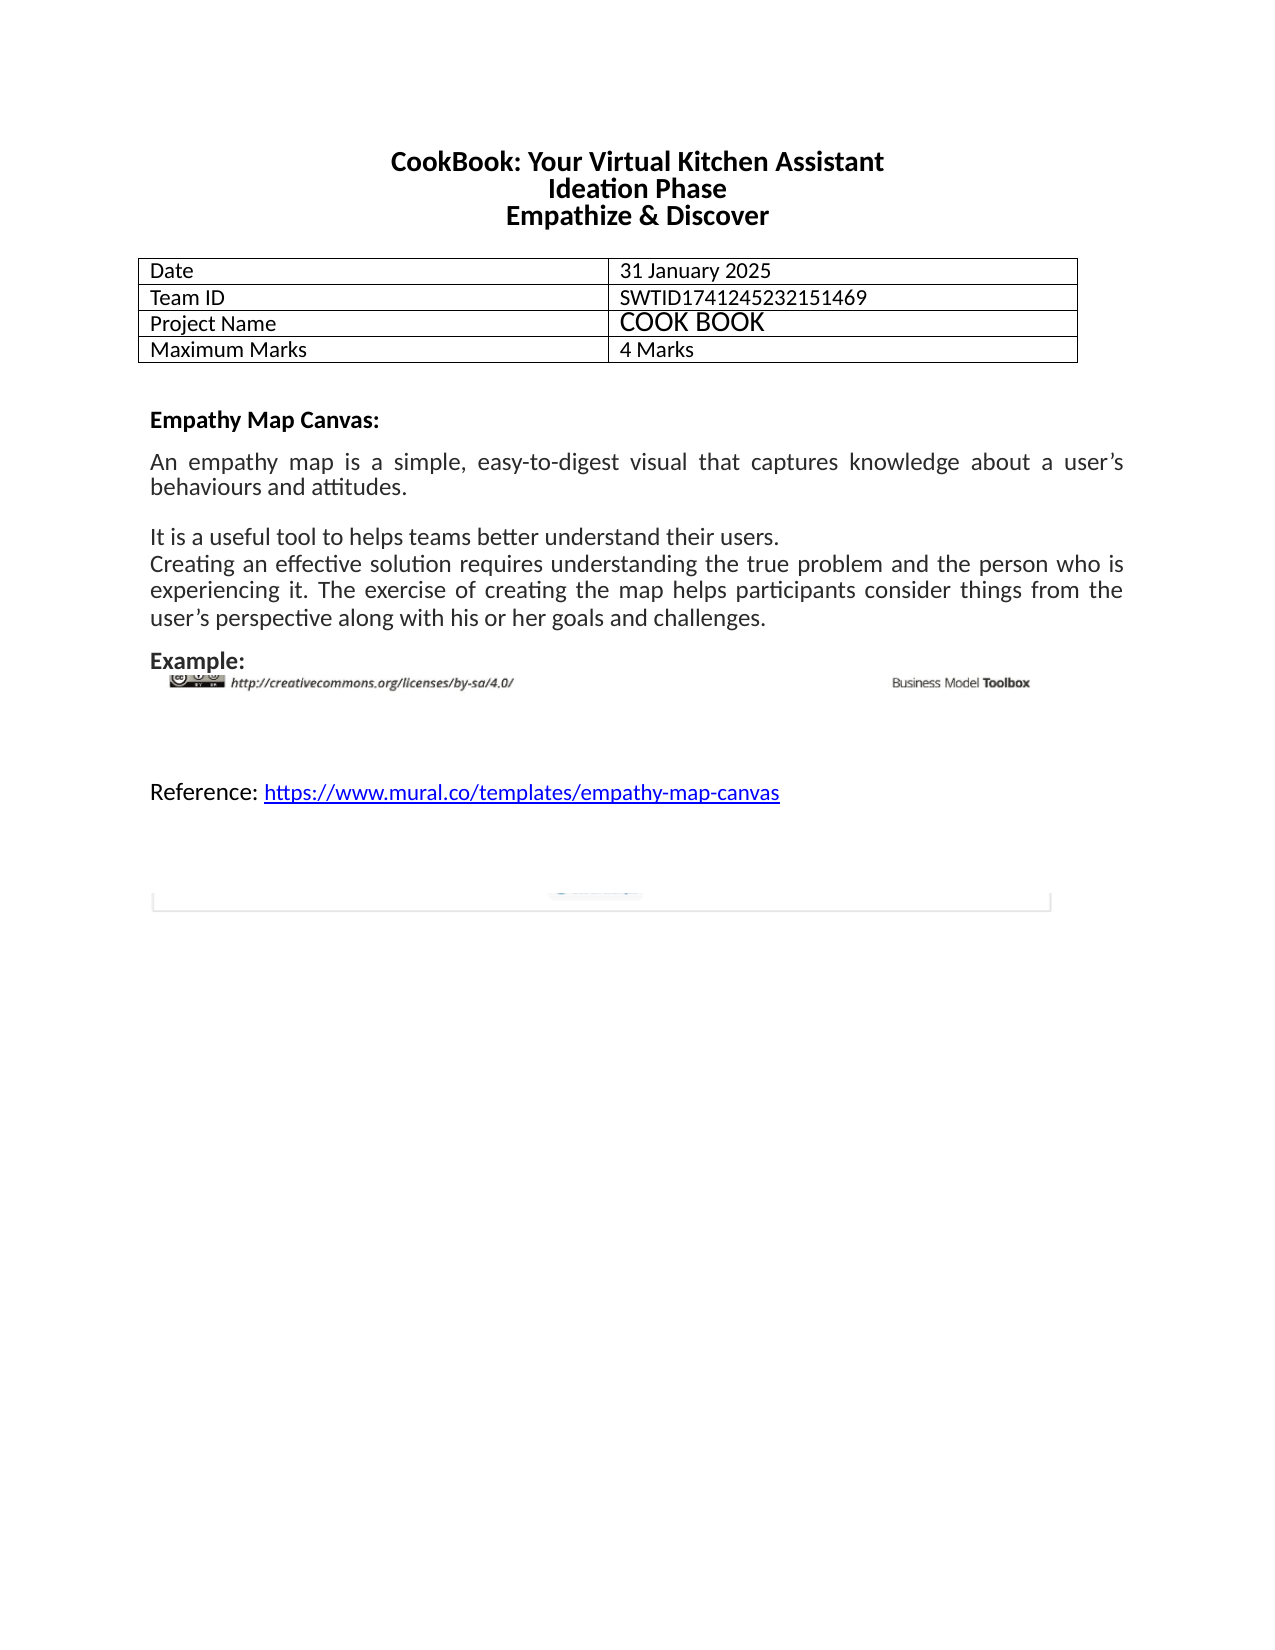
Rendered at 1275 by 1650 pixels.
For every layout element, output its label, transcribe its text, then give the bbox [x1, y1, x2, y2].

text Reference: https://www.mural.co/templates/empathy-map-canvas [150, 779, 1125, 806]
table_cell SWTID1741245232151469 [609, 285, 1077, 310]
text An empathy map is a simple, easy-to-digest visual that captures knowledge about a user’s behaviours and attitudes. [150, 450, 1125, 500]
text Ideation Phase [150, 177, 1125, 204]
text Example: [150, 648, 1125, 675]
table_cell Maximum Marks [139, 337, 608, 362]
table_cell 4 Marks [609, 337, 1077, 362]
text Creating an effective solution requires understanding the true problem and the person who is experiencing it. The exercise of creating the map helps participants consider things from the user’s perspective along with his or her goals and challenges. [150, 550, 1125, 631]
text Empathy Map Canvas: [150, 407, 1125, 434]
text CookBook: Your Virtual Kitchen Assistant [150, 150, 1125, 177]
table_cell COOK BOOK [609, 311, 1077, 336]
table_cell Team ID [139, 285, 608, 310]
table_header Date [139, 259, 608, 284]
table_cell Project Name [139, 311, 608, 336]
text It is a useful tool to helps teams better understand their users. [150, 525, 1125, 550]
table_header 31 January 2025 [609, 259, 1077, 284]
text Empathize & Discover [150, 204, 1125, 231]
